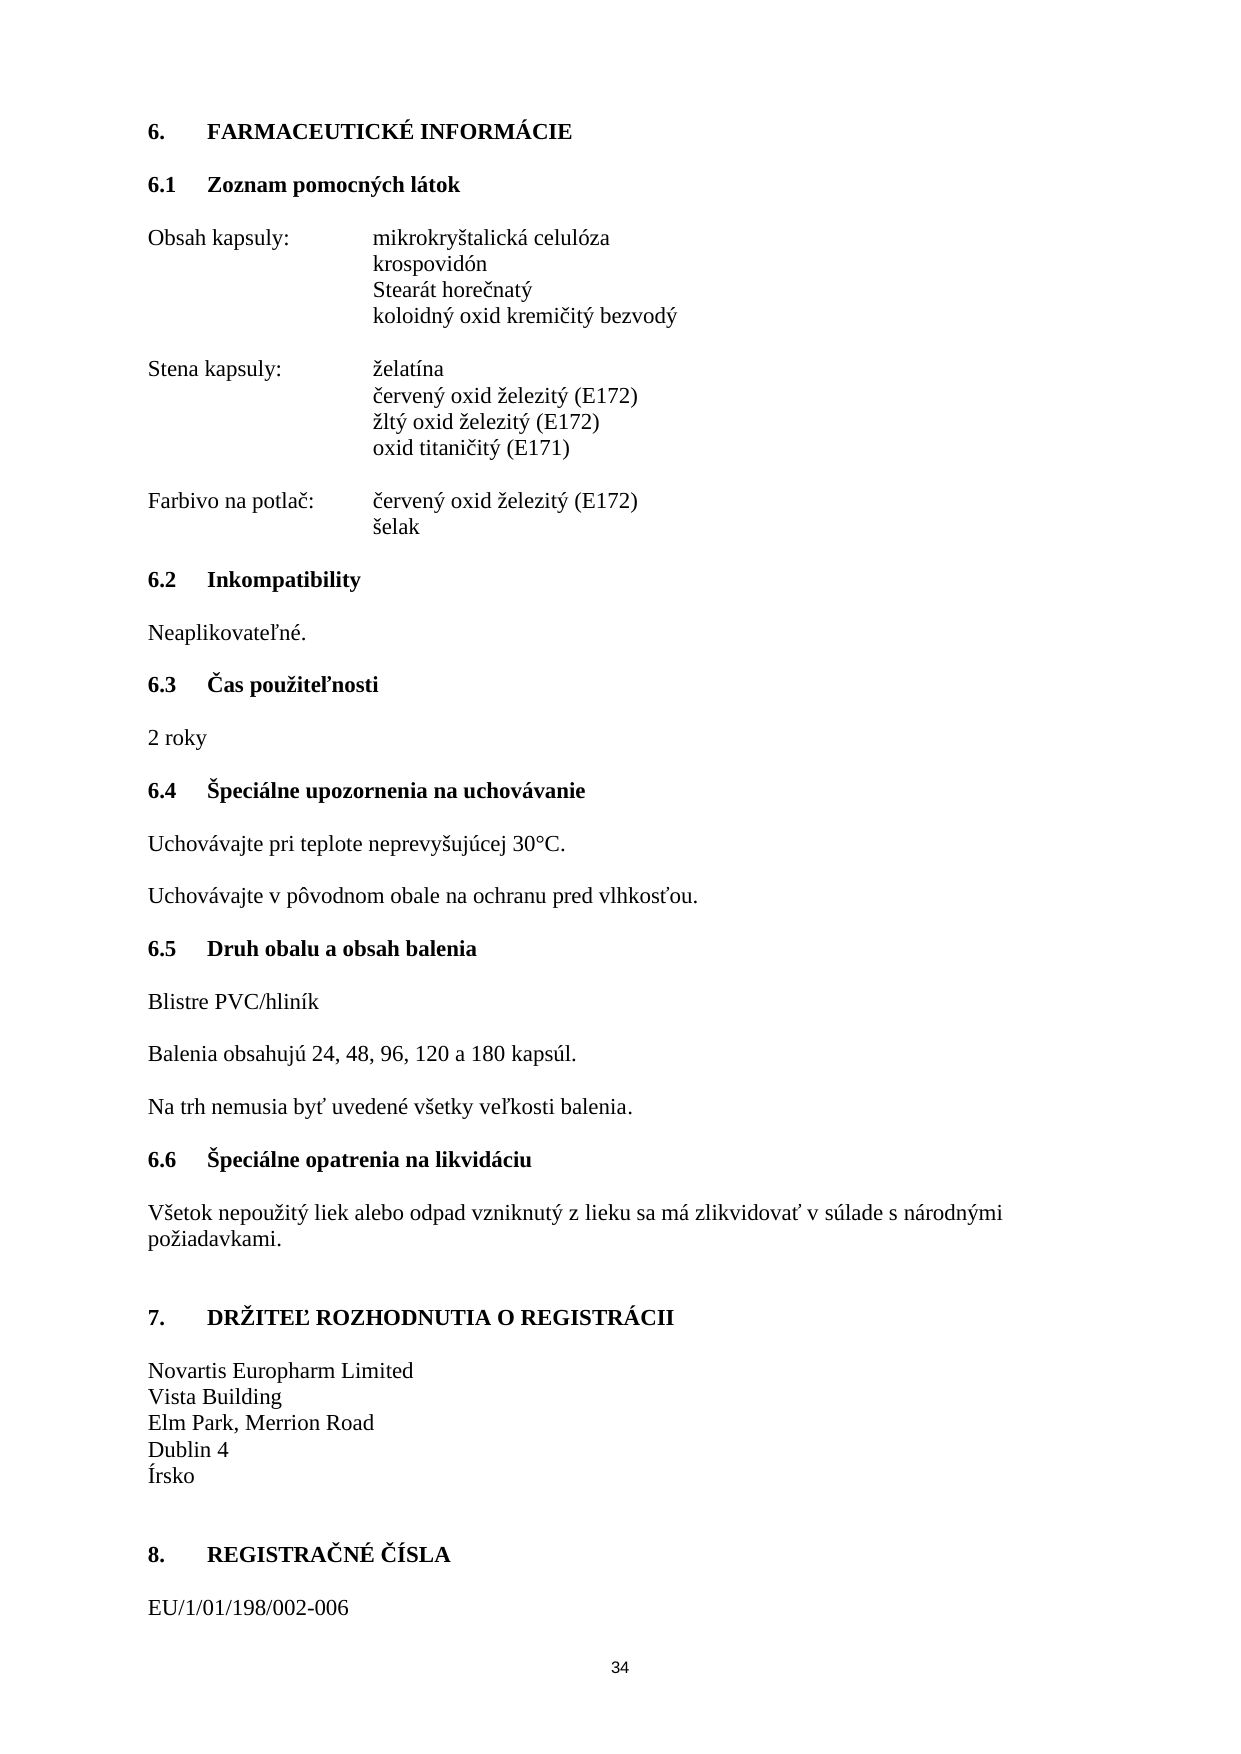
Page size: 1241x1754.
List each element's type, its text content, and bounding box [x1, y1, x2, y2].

text Dublin 4 [148, 1436, 1092, 1462]
text Všetok nepoužitý liek alebo odpad vzniknutý z lieku sa má zlikvidovať v súlade s národnými požiadavkami. [148, 1199, 1092, 1251]
text Obsah kapsuly: mikrokryštalická celulóza [148, 223, 1092, 250]
text 6.3 Čas použiteľnosti [148, 672, 1092, 698]
text Uchovávajte v pôvodnom obale na ochranu pred vlhkosťou. [148, 882, 1092, 909]
text 6.2 Inkompatibility [148, 566, 1092, 592]
text EU/1/01/198/002-006 [148, 1594, 1092, 1620]
text Vista Building [148, 1383, 1092, 1409]
text Farbivo na potlač: červený oxid železitý (E172) [148, 487, 1092, 513]
text 6.5 Druh obalu a obsah balenia [148, 935, 1092, 961]
text Elm Park, Merrion Road [148, 1409, 1092, 1436]
text 8. Registračné číslA [148, 1541, 1092, 1568]
text oxid titaničitý (E171) [298, 434, 1092, 461]
text Balenia obsahujú 24, 48, 96, 120 a 180 kapsúl. [148, 1041, 1092, 1067]
text Stena kapsuly: želatína [148, 355, 1092, 382]
text krospovidón [298, 250, 1092, 276]
text 6.4 Špeciálne upozornenia na uchovávanie [148, 777, 1092, 803]
text Neaplikovateľné. [148, 619, 1092, 645]
text Blistre PVC/hliník [148, 988, 1092, 1014]
text 6.6 Špeciálne opatrenia na likvidáciu [148, 1146, 1092, 1172]
text šelak [357, 513, 1092, 540]
text 6.1 Zoznam pomocných látok [148, 171, 1092, 197]
text červený oxid železitý (E172) [298, 382, 1092, 408]
text Na trh nemusia byť uvedené všetky veľkosti balenia. [148, 1093, 1092, 1119]
text Uchovávajte pri teplote neprevyšujúcej 30°C. [148, 830, 1092, 856]
text 7. DrŽiteĽ rozhodnutia o registrácii [148, 1304, 1092, 1330]
text Novartis Europharm Limited [148, 1357, 1092, 1383]
text žltý oxid železitý (E172) [298, 408, 1092, 434]
text 6. FARMACEUTICKÉ INFORMÁCIE [148, 118, 1092, 144]
text koloidný oxid kremičitý bezvodý [298, 303, 1092, 329]
text 2 roky [148, 724, 1092, 751]
text Írsko [148, 1462, 1092, 1488]
text Stearát horečnatý [298, 276, 1092, 303]
